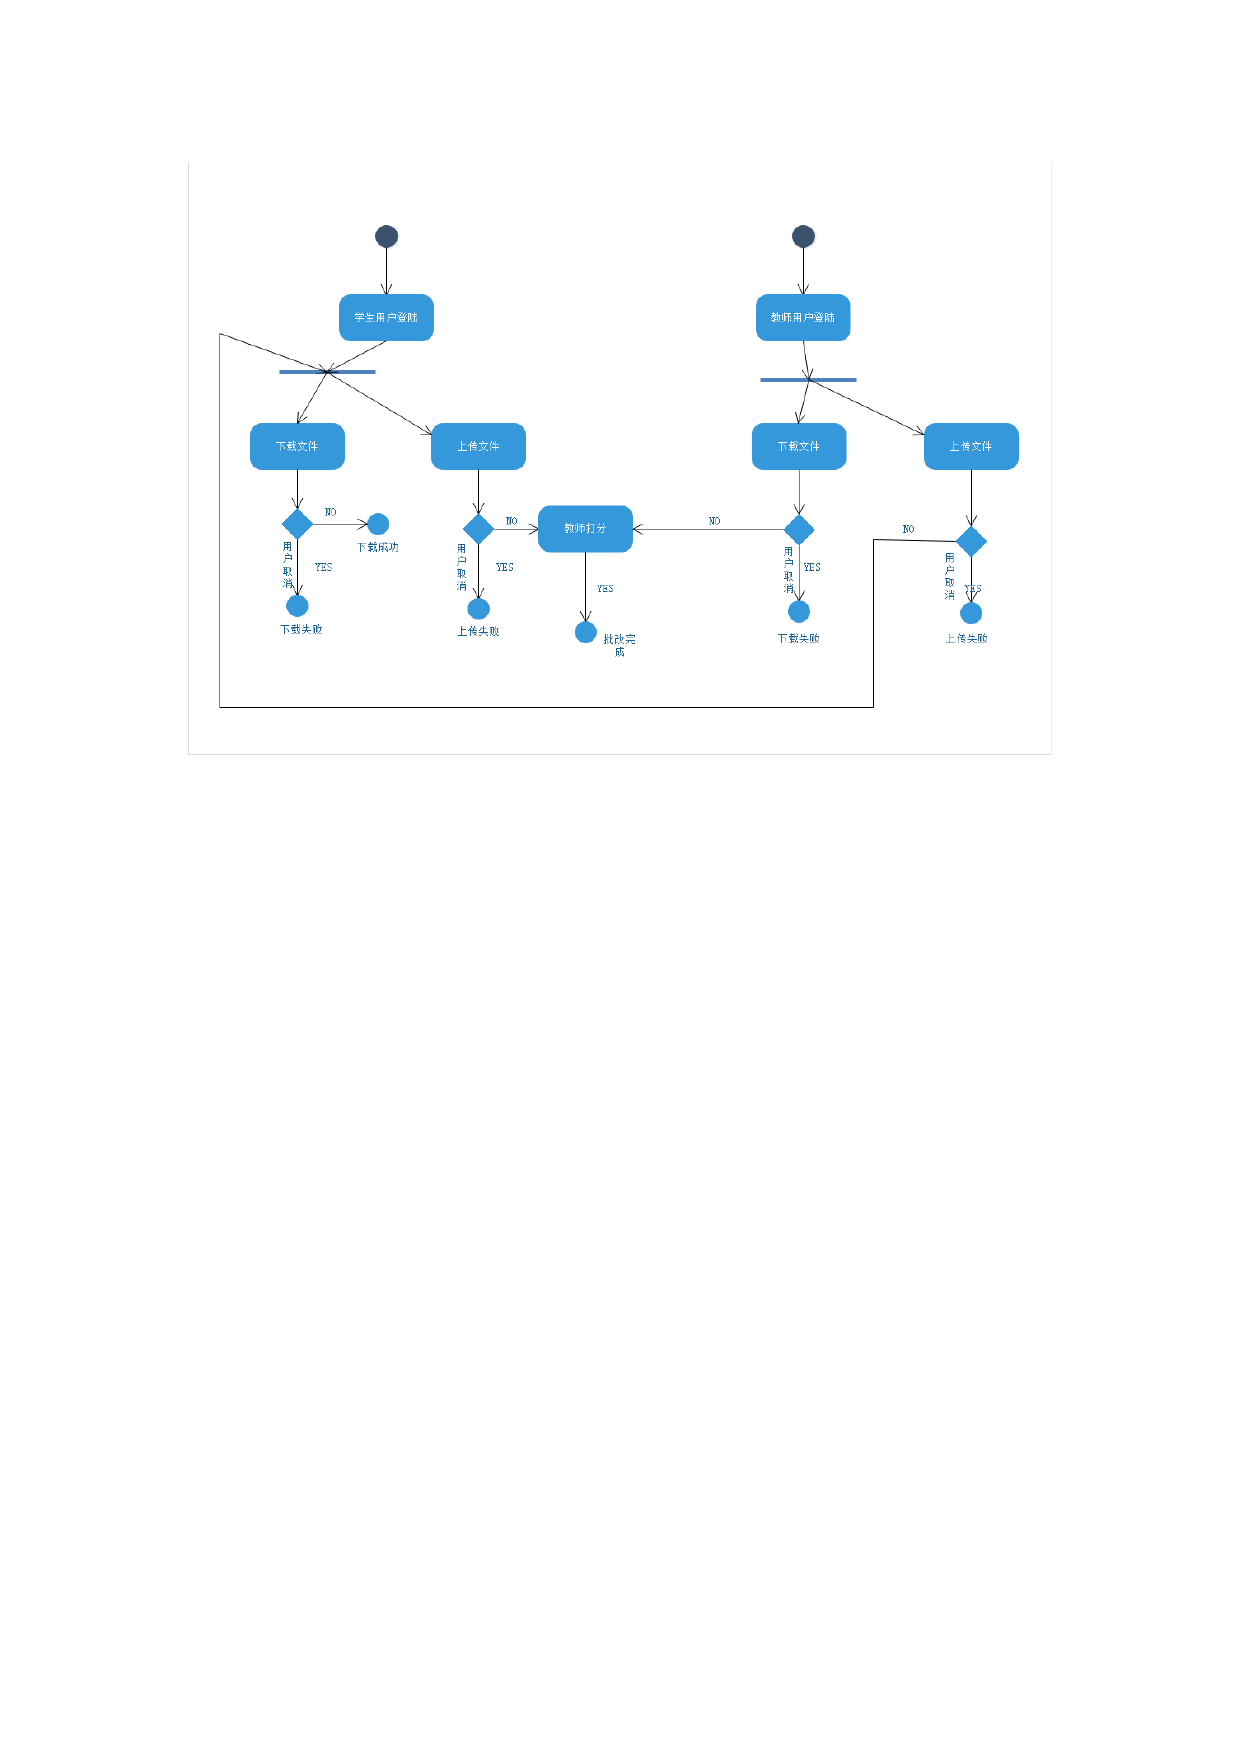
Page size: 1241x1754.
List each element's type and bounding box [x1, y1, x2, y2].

picture [187, 162, 1052, 756]
